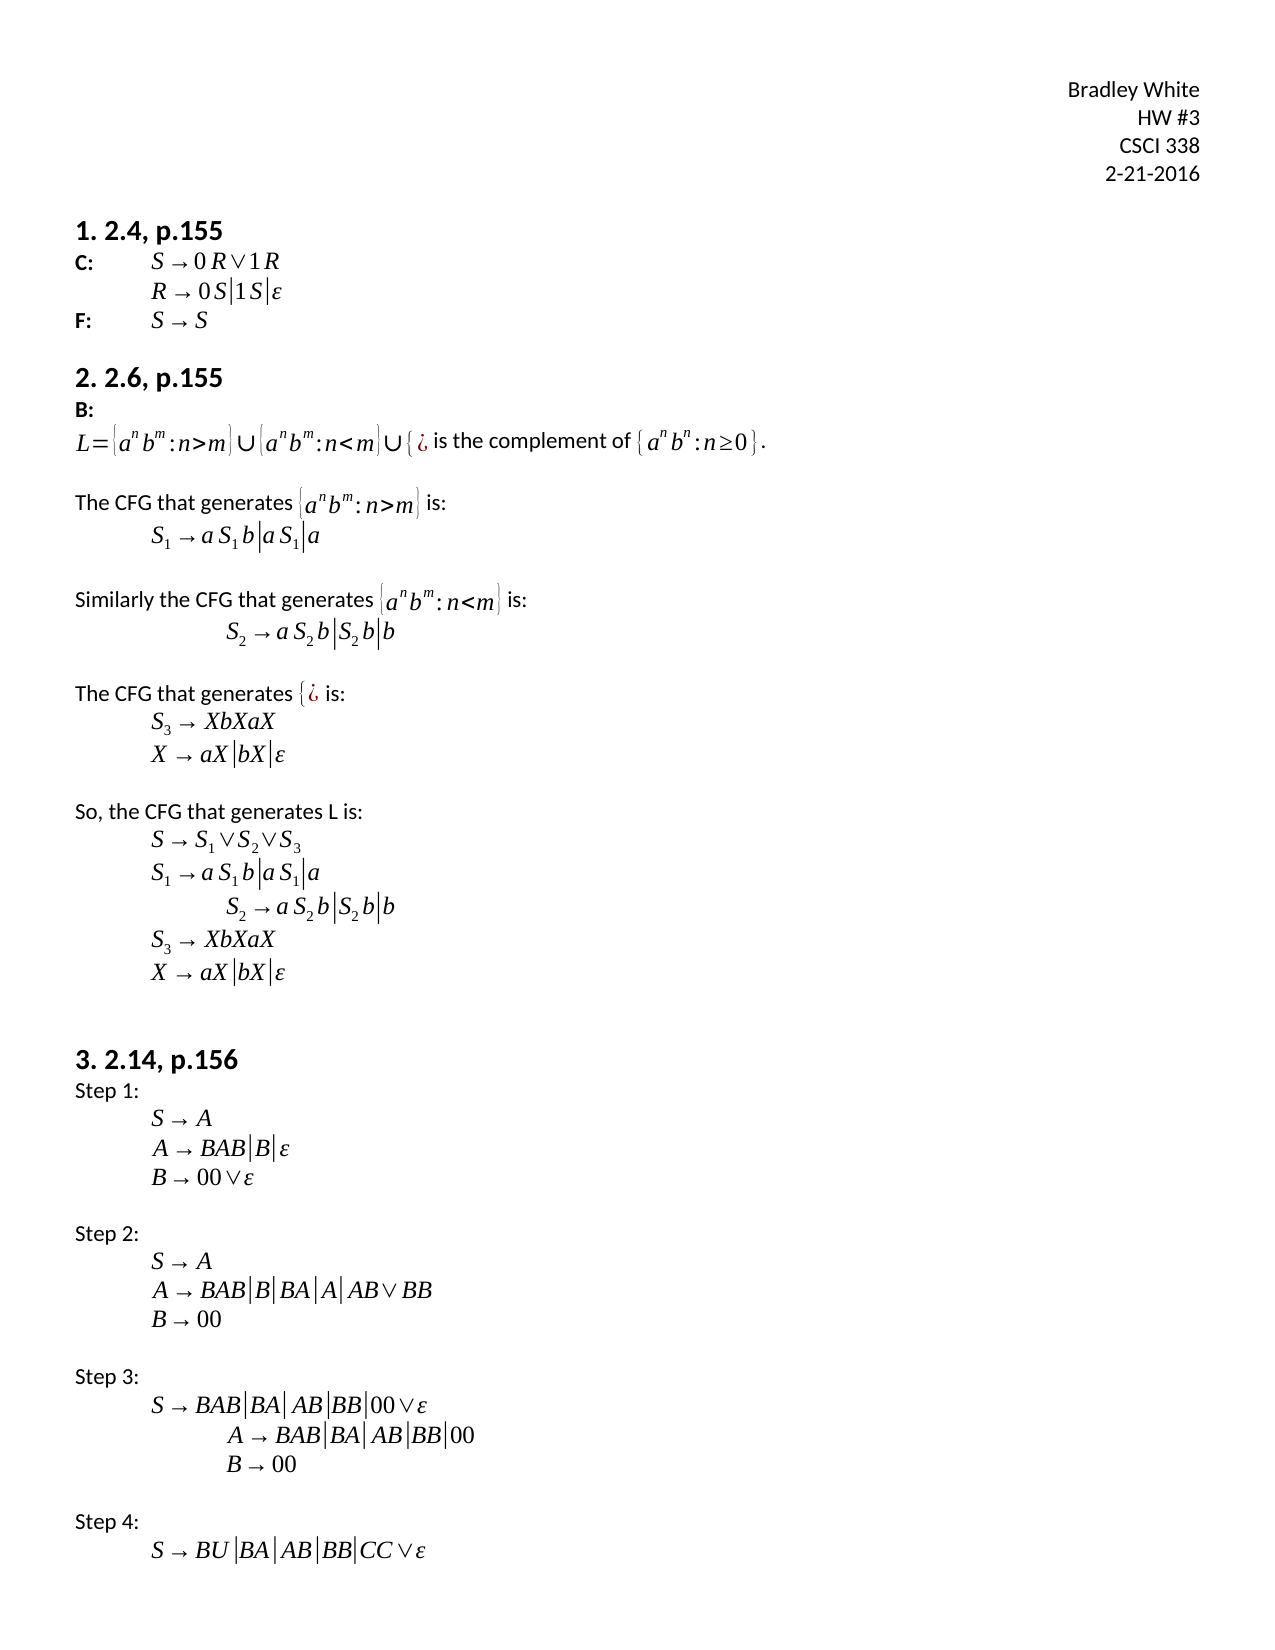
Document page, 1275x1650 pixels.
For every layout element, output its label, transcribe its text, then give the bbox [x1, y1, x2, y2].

text Step 2: [75, 1219, 1200, 1247]
subtitle 2. 2.6, p.155 [75, 359, 1200, 395]
text Similarly the CFG that generates is: [75, 582, 1200, 617]
text Step 3: [75, 1362, 1200, 1390]
text So, the CFG that generates L is: [75, 797, 1200, 826]
text C: [75, 248, 1200, 276]
text B: [75, 395, 1200, 423]
text is the complement of . [75, 423, 1200, 457]
text The CFG that generates is: [75, 679, 1200, 708]
text The CFG that generates is: [75, 485, 1200, 520]
text Step 4: [75, 1507, 1200, 1535]
subtitle 3. 2.14, p.156 [75, 1041, 1200, 1077]
text F: [75, 306, 1200, 334]
subtitle 1. 2.4, p.155 [75, 212, 1200, 248]
text Step 1: [75, 1077, 1200, 1104]
